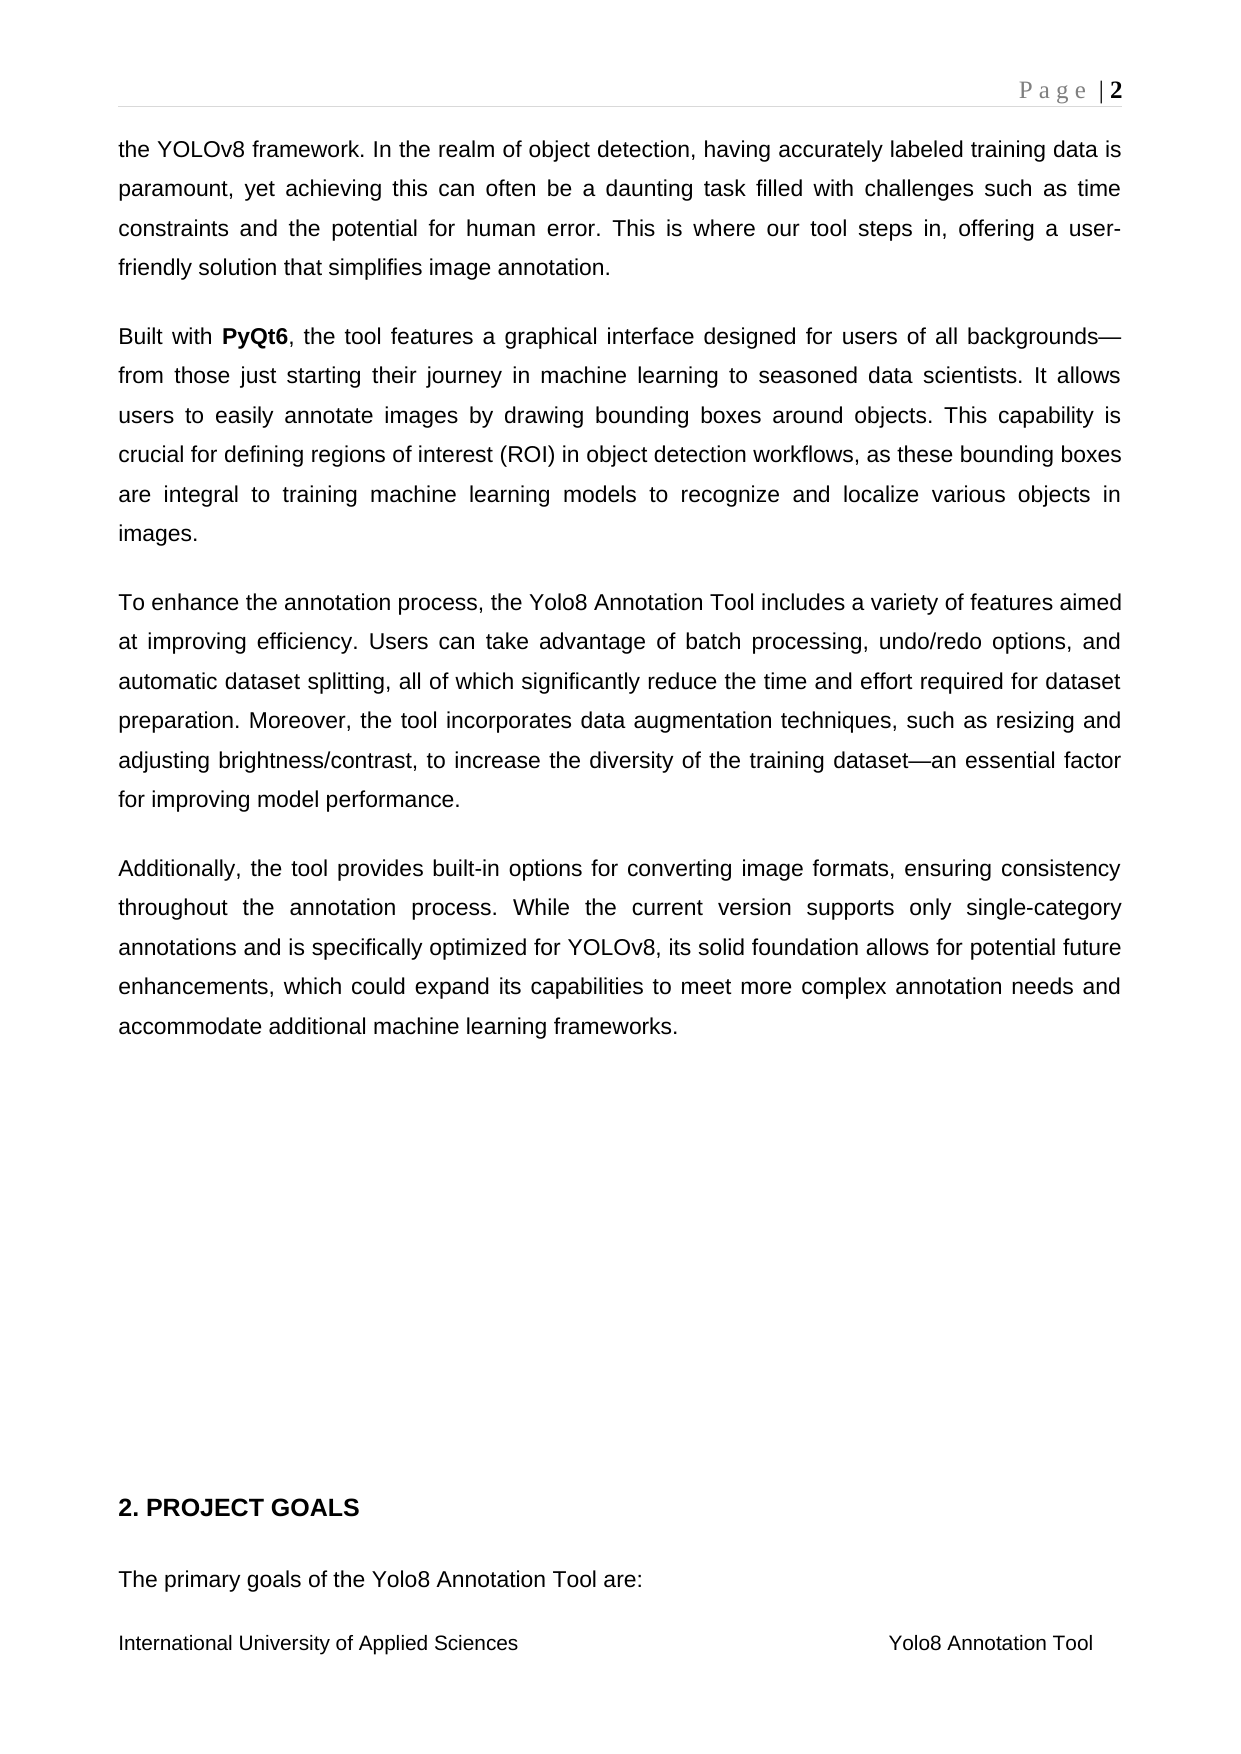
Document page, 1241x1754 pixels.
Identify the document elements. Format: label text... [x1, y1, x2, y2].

text Additionally, the tool provides built-in options for converting image formats, ensuring consistency throughout the annotation process. While the current version supports only single-category annotations and is specifically optimized for YOLOv8, its solid foundation allows for potential future enhancements, which could expand its capabilities to meet more complex annotation needs and accommodate additional machine learning frameworks. [118, 855, 1122, 1039]
subtitle 2. PROJECT GOALS [118, 1493, 1122, 1522]
text To enhance the annotation process, the Yolo8 Annotation Tool includes a variety of features aimed at improving efficiency. Users can take advantage of batch processing, undo/redo options, and automatic dataset splitting, all of which significantly reduce the time and effort required for dataset preparation. Moreover, the tool incorporates data augmentation techniques, such as resizing and adjusting brightness/contrast, to increase the diversity of the training dataset—an essential factor for improving model performance. [118, 589, 1122, 812]
text Built with PyQt6, the tool features a graphical interface designed for users of all backgrounds—from those just starting their journey in machine learning to seasoned data scientists. It allows users to easily annotate images by drawing bounding boxes around objects. This capability is crucial for defining regions of interest (ROI) in object detection workflows, as these bounding boxes are integral to training machine learning models to recognize and localize various objects in images. [118, 323, 1122, 546]
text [118, 136, 1122, 280]
text The primary goals of the Yolo8 Annotation Tool are: [118, 1566, 1122, 1592]
